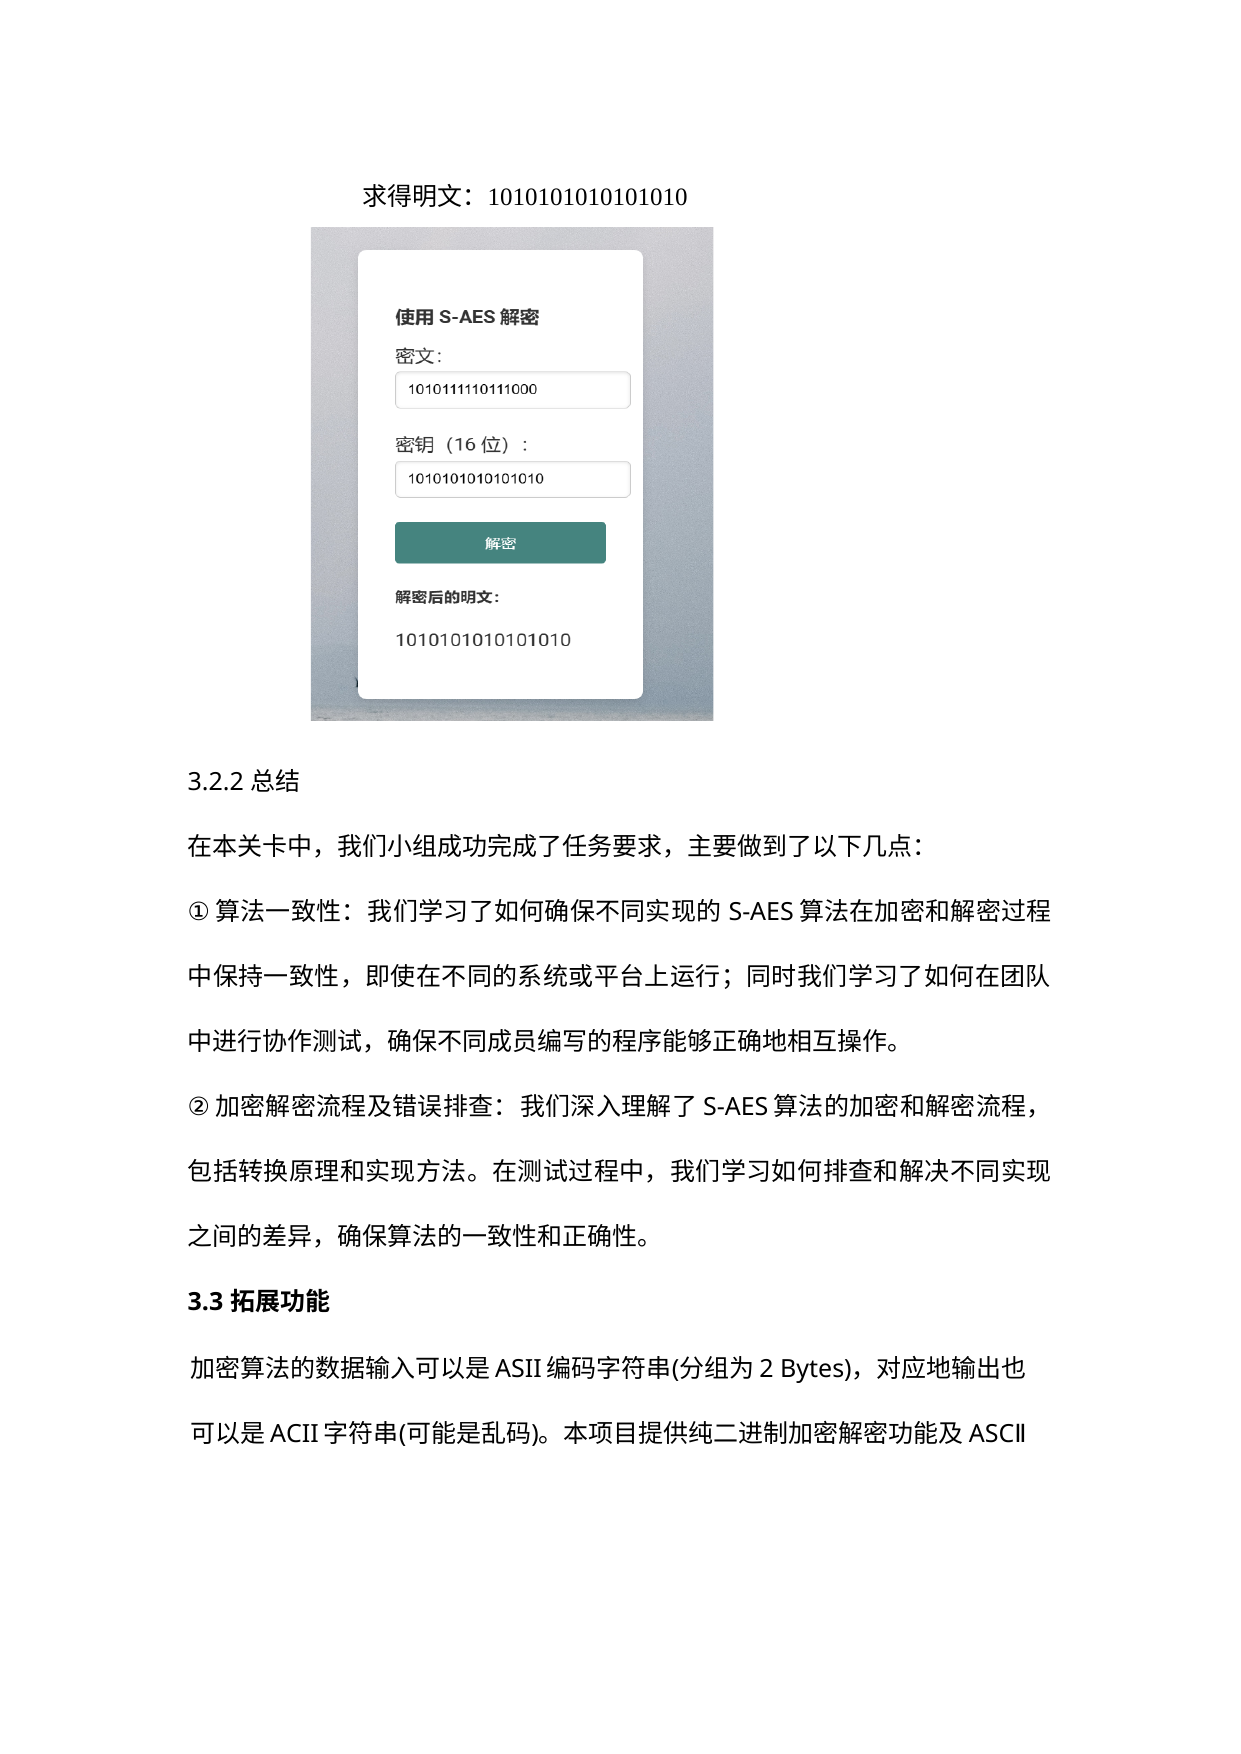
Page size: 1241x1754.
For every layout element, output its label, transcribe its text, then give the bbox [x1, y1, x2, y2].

text 在本关卡中，我们小组成功完成了任务要求，主要做到了以下几点： [187, 812, 1053, 877]
text ②加密解密流程及错误排查：我们深入理解了S-AES算法的加密和解密流程，包括转换原理和实现方法。在测试过程中，我们学习如何排查和解决不同实现之间的差异，确保算法的一致性和正确性。 [187, 1072, 1053, 1267]
list 总结 [187, 747, 1053, 812]
text ①算法一致性：我们学习了如何确保不同实现的S-AES算法在加密和解密过程中保持一致性，即使在不同的系统或平台上运行；同时我们学习了如何在团队中进行协作测试，确保不同成员编写的程序能够正确地相互操作。 [187, 877, 1053, 1072]
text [190, 1334, 1050, 1464]
list 拓展功能 [187, 1267, 1053, 1332]
text 求得明文：1010101010101010 [362, 162, 1053, 227]
picture [310, 227, 714, 721]
